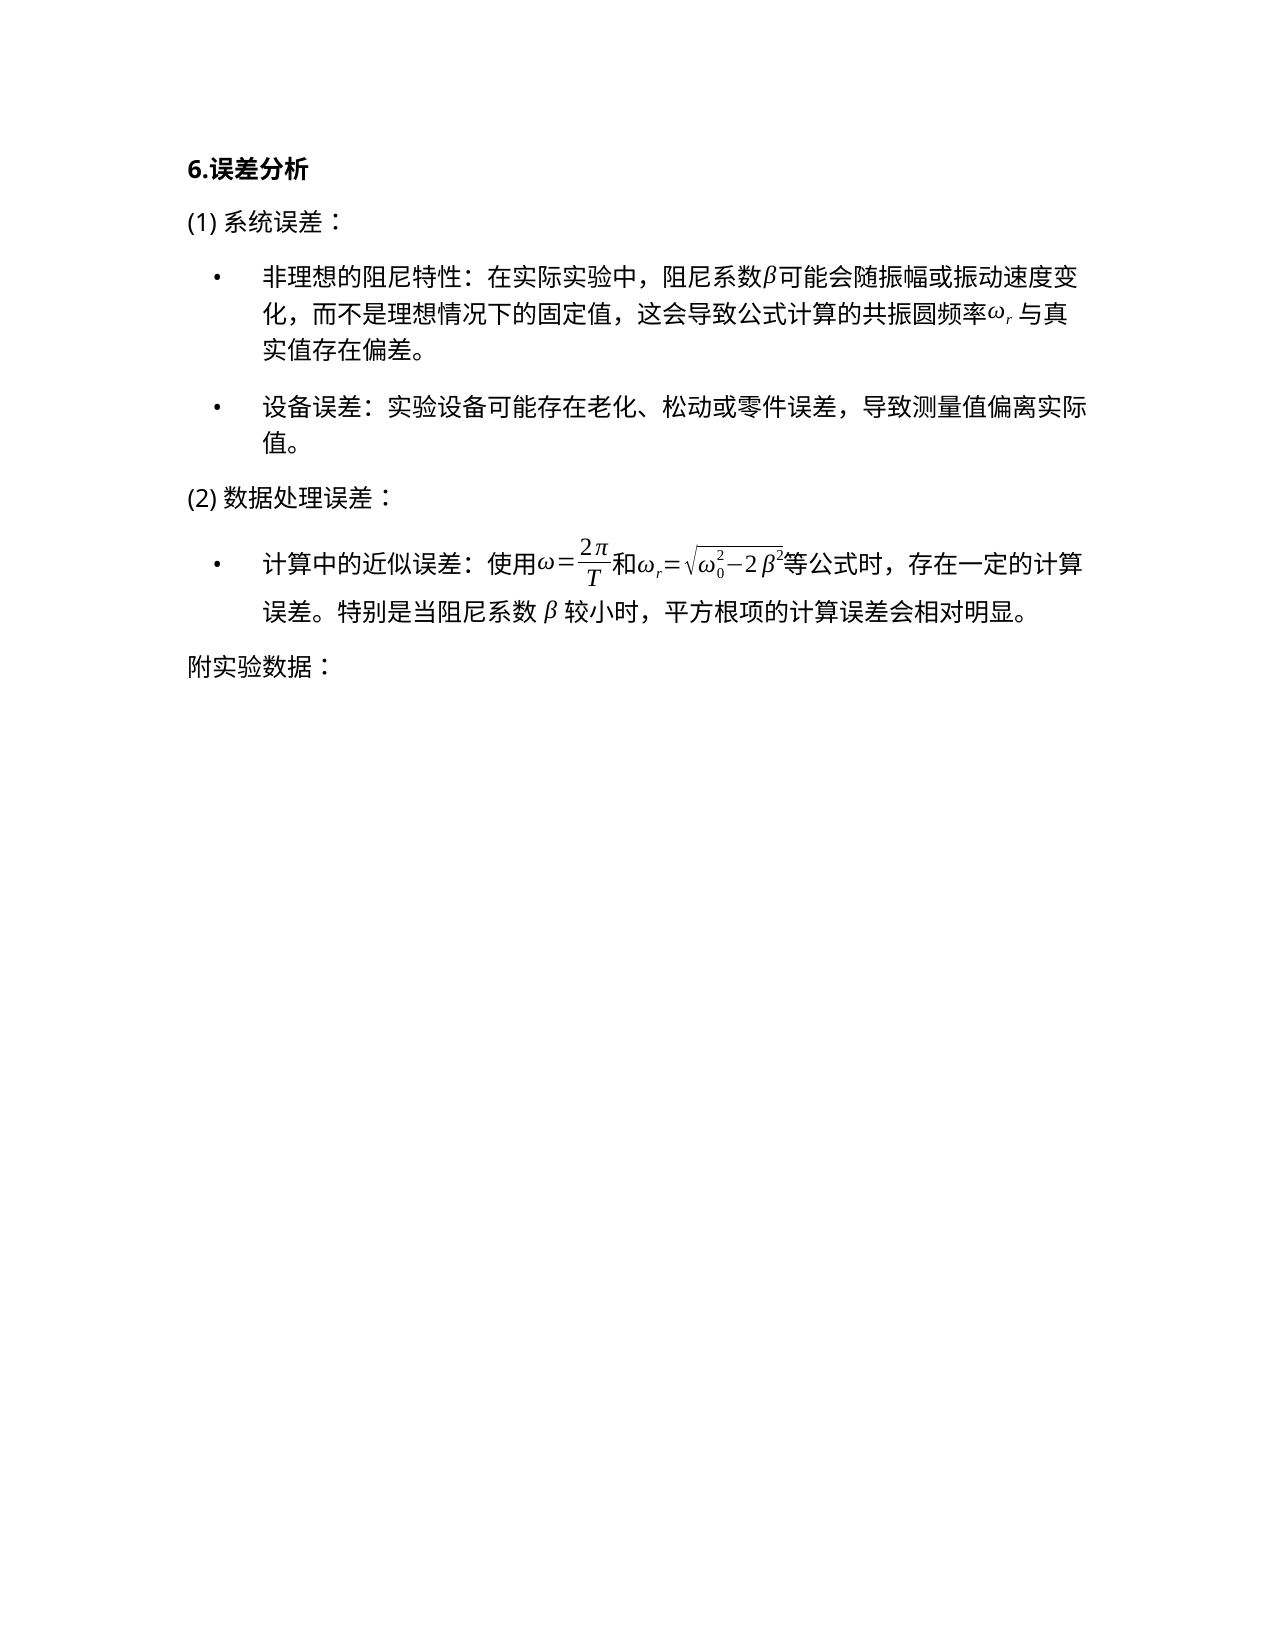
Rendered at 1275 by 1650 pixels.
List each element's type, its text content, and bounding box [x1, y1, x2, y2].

text 6.误差分析 [187, 150, 1087, 186]
list 设备误差：实验设备可能存在老化、松动或零件误差，导致测量值偏离实际值。 [212, 387, 1087, 460]
list 非理想的阻尼特性：在实际实验中，阻尼系数可能会随振幅或振动速度变化，而不是理想情况下的固定值，这会导致公式计算的共振圆频率 与真实值存在偏差。 [212, 258, 1087, 367]
text (1) 系统误差： [187, 205, 1087, 239]
list 计算中的近似误差：使用和等公式时，存在一定的计算误差。特别是当阻尼系数 较小时，平方根项的计算误差会相对明显。 [212, 533, 1087, 629]
text (2) 数据处理误差： [187, 481, 1087, 515]
text 附实验数据： [187, 649, 1087, 684]
